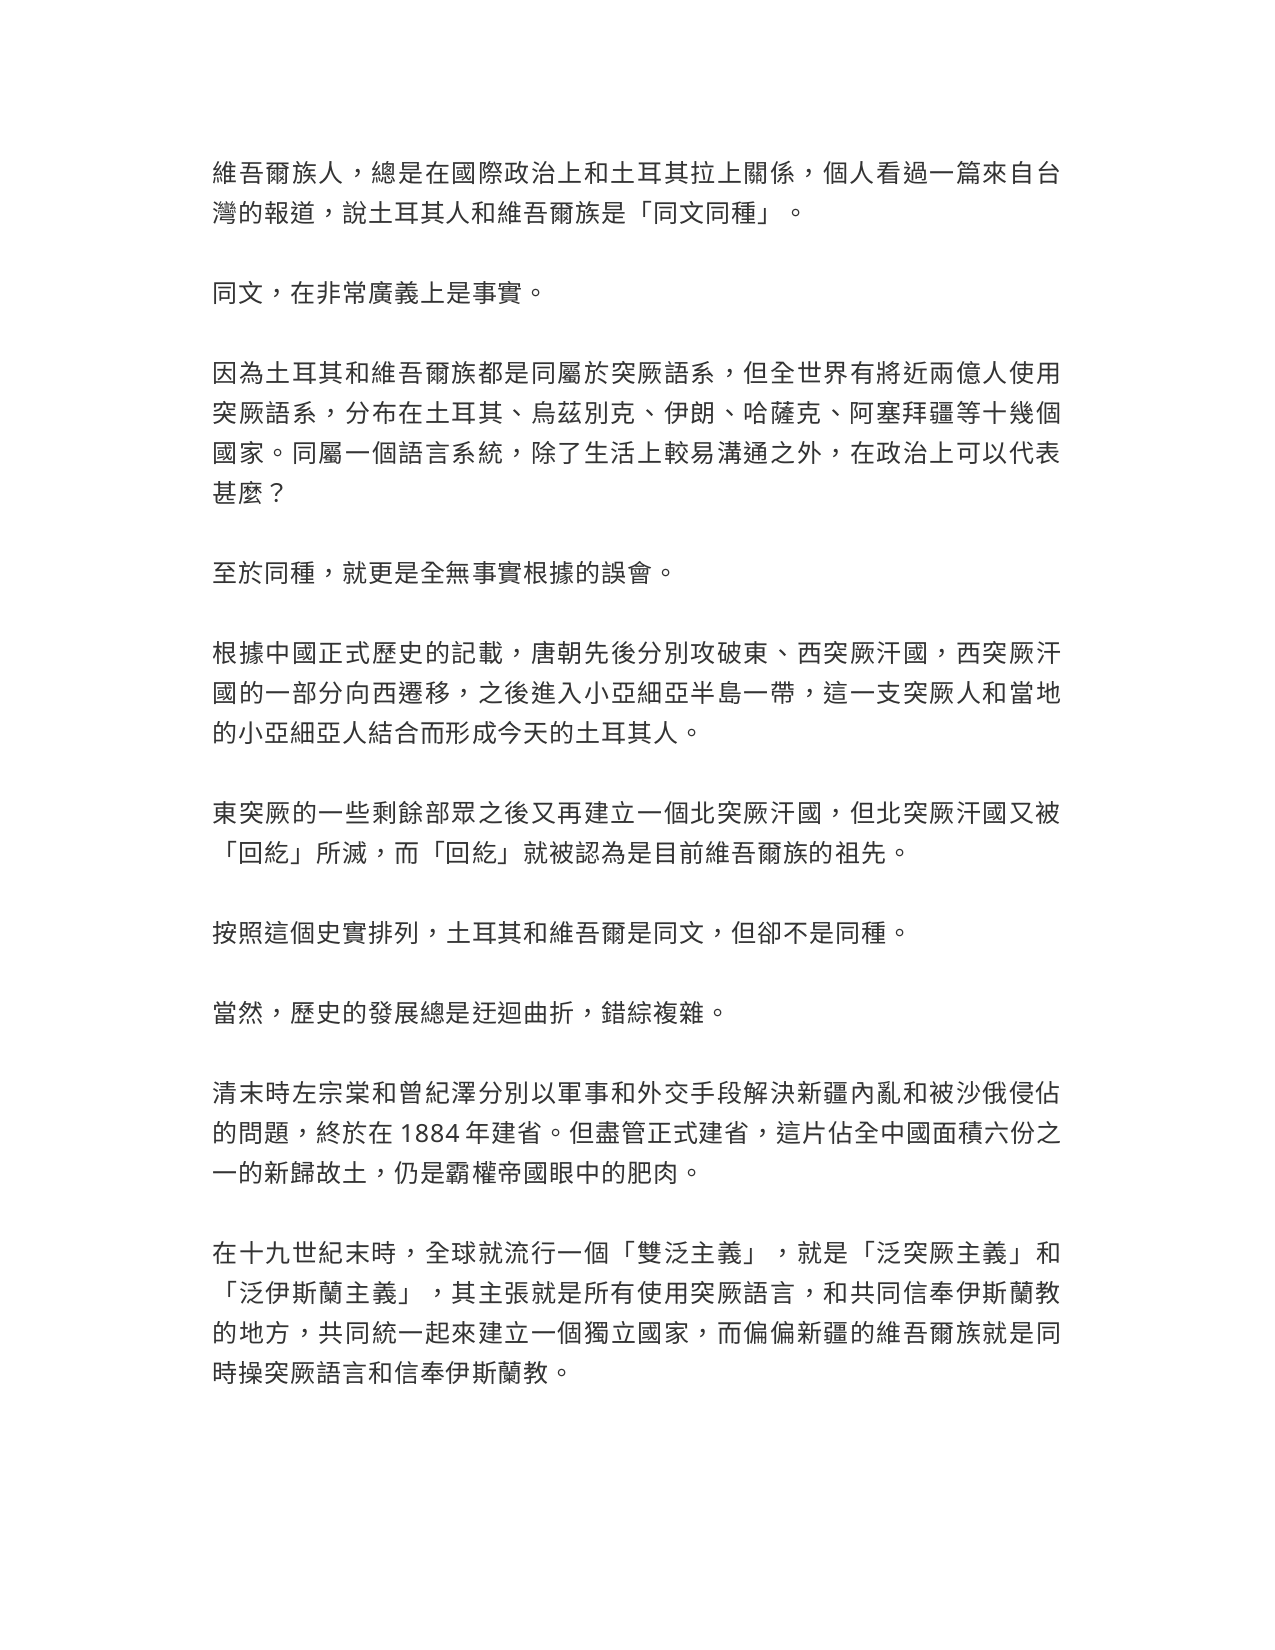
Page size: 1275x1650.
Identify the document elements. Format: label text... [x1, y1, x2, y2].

text 同文，在非常廣義上是事實。 [212, 270, 1062, 310]
text 至於同種，就更是全無事實根據的誤會。 [212, 550, 1062, 590]
text 當然，歷史的發展總是迂迴曲折，錯綜複雜。 [212, 990, 1062, 1030]
text 維吾爾族人，總是在國際政治上和土耳其拉上關係，個人看過一篇來自台灣的報道，說土耳其人和維吾爾族是「同文同種」。 [212, 150, 1062, 230]
text 在十九世紀末時，全球就流行一個「雙泛主義」，就是「泛突厥主義」和「泛伊斯蘭主義」，其主張就是所有使用突厥語言，和共同信奉伊斯蘭教的地方，共同統一起來建立一個獨立國家，而偏偏新疆的維吾爾族就是同時操突厥語言和信奉伊斯蘭教。 [212, 1230, 1062, 1390]
text 東突厥的一些剩餘部眾之後又再建立一個北突厥汗國，但北突厥汗國又被「回紇」所滅，而「回紇」就被認為是目前維吾爾族的祖先。 [212, 790, 1062, 870]
text 因為土耳其和維吾爾族都是同屬於突厥語系，但全世界有將近兩億人使用突厥語系，分布在土耳其、烏茲別克、伊朗、哈薩克、阿塞拜疆等十幾個國家。同屬一個語言系統，除了生活上較易溝通之外，在政治上可以代表甚麼？ [212, 350, 1062, 510]
text 根據中國正式歷史的記載，唐朝先後分別攻破東、西突厥汗國，西突厥汗國的一部分向西遷移，之後進入小亞細亞半島一帶，這一支突厥人和當地的小亞細亞人結合而形成今天的土耳其人。 [212, 630, 1062, 750]
text 按照這個史實排列，土耳其和維吾爾是同文，但卻不是同種。 [212, 910, 1062, 950]
text 清末時左宗棠和曾紀澤分別以軍事和外交手段解決新疆內亂和被沙俄侵佔的問題，終於在1884年建省。但盡管正式建省，這片佔全中國面積六份之一的新歸故土，仍是霸權帝國眼中的肥肉。 [212, 1070, 1062, 1190]
